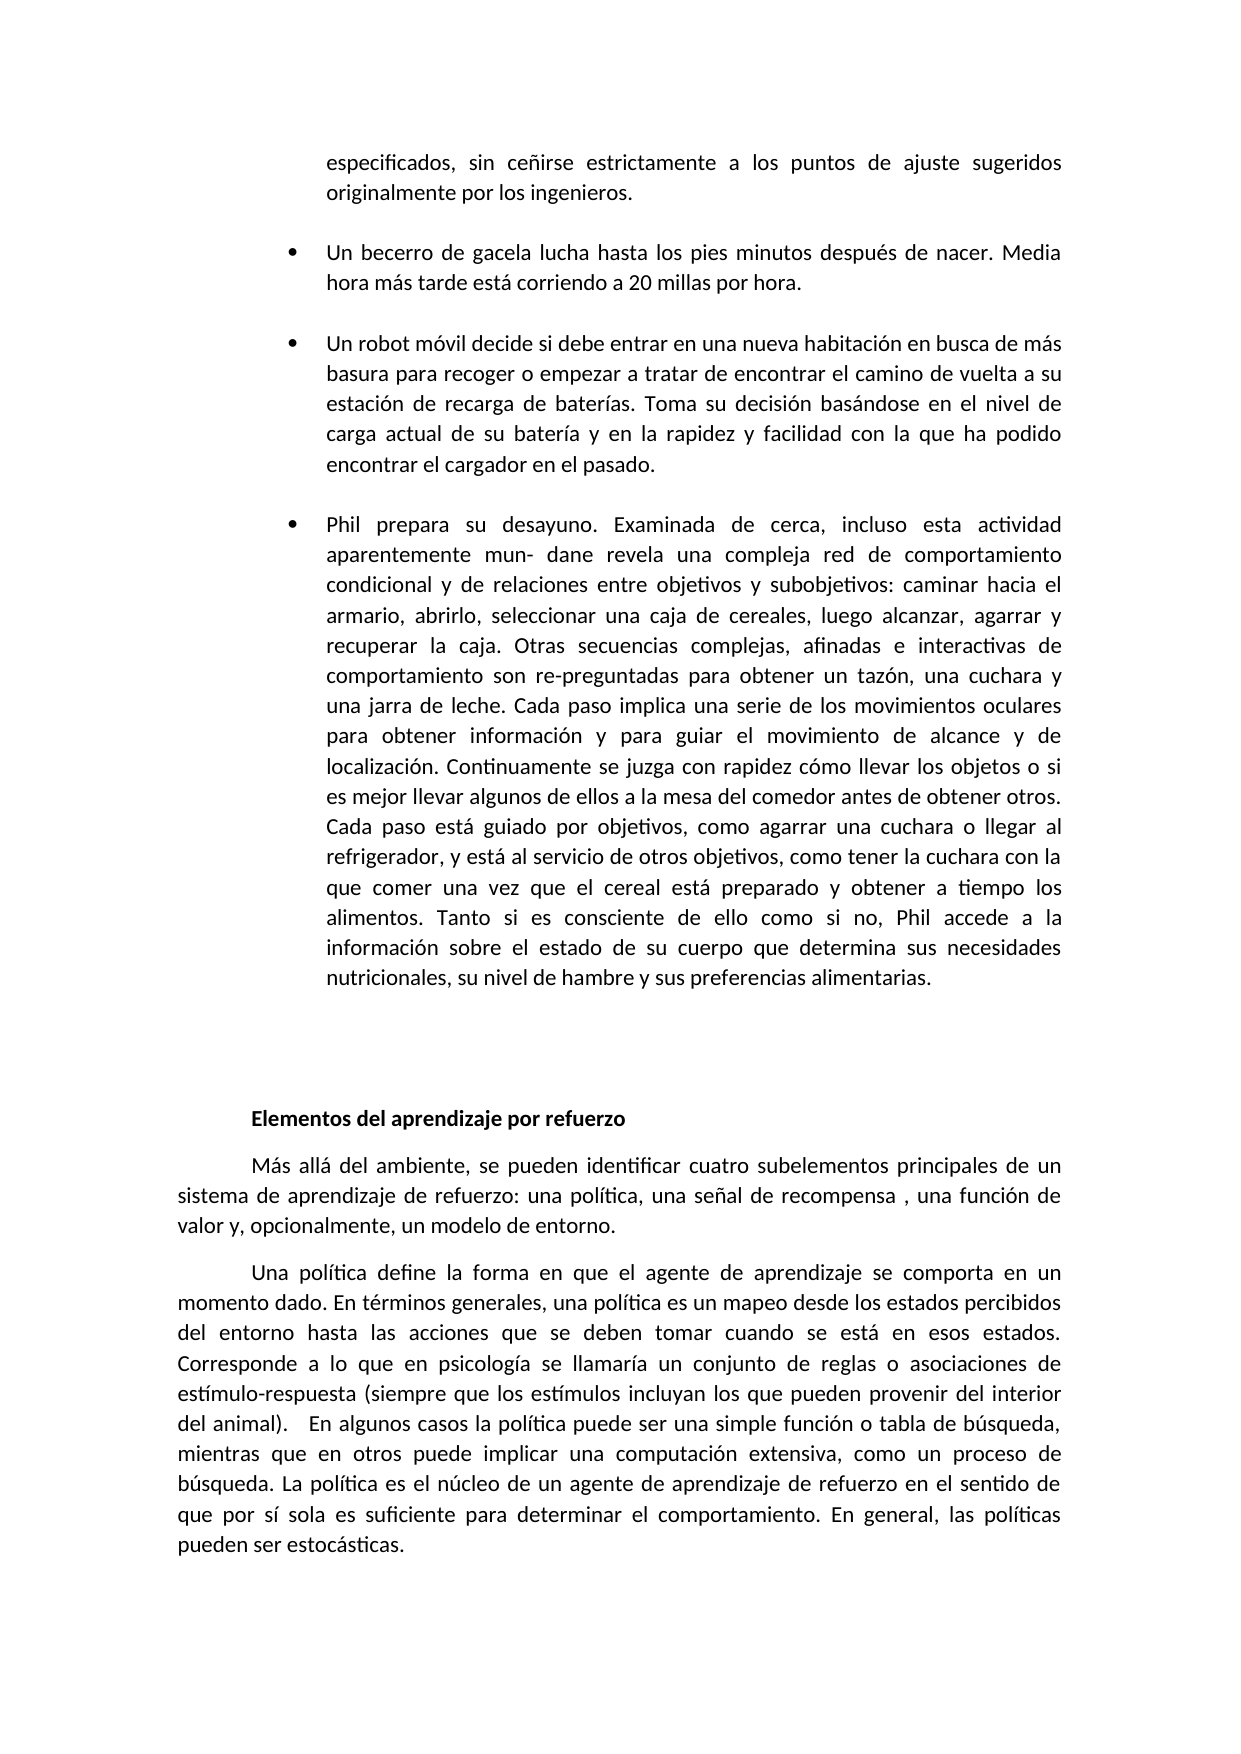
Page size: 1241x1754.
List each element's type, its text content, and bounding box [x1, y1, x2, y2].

text Más allá del ambiente, se pueden identificar cuatro subelementos principales de un sistema de aprendizaje de refuerzo: una política, una señal de recompensa , una función de valor y, opcionalmente, un modelo de entorno. [177, 1151, 1063, 1239]
list Phil prepara su desayuno. Examinada de cerca, incluso esta actividad aparentemente mun- dane revela una compleja red de comportamiento condicional y de relaciones entre objetivos y subobjetivos: caminar hacia el armario, abrirlo, seleccionar una caja de cereales, luego alcanzar, agarrar y recuperar la caja. Otras secuencias complejas, afinadas e interactivas de comportamiento son re-preguntadas para obtener un tazón, una cuchara y una jarra de leche. Cada paso implica una serie de los movimientos oculares para obtener información y para guiar el movimiento de alcance y de localización. Continuamente se juzga con rapidez cómo llevar los objetos o si es mejor llevar algunos de ellos a la mesa del comedor antes de obtener otros. Cada paso está guiado por objetivos, como agarrar una cuchara o llegar al refrigerador, y está al servicio de otros objetivos, como tener la cuchara con la que comer una vez que el cereal está preparado y obtener a tiempo los alimentos. Tanto si es consciente de ello como si no, Phil accede a la información sobre el estado de su cuerpo que determina sus necesidades nutricionales, su nivel de hambre y sus preferencias alimentarias. [288, 510, 1063, 991]
text Una política define la forma en que el agente de aprendizaje se comporta en un momento dado. En términos generales, una política es un mapeo desde los estados percibidos del entorno hasta las acciones que se deben tomar cuando se está en esos estados. Corresponde a lo que en psicología se llamaría un conjunto de reglas o asociaciones de estímulo-respuesta (siempre que los estímulos incluyan los que pueden provenir del interior del animal). En algunos casos la política puede ser una simple función o tabla de búsqueda, mientras que en otros puede implicar una computación extensiva, como un proceso de búsqueda. La política es el núcleo de un agente de aprendizaje de refuerzo en el sentido de que por sí sola es suficiente para determinar el comportamiento. En general, las políticas pueden ser estocásticas. [177, 1258, 1063, 1558]
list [288, 148, 1063, 206]
text Elementos del aprendizaje por refuerzo [177, 1104, 1063, 1132]
list Un robot móvil decide si debe entrar en una nueva habitación en busca de más basura para recoger o empezar a tratar de encontrar el camino de vuelta a su estación de recarga de baterías. Toma su decisión basándose en el nivel de carga actual de su batería y en la rapidez y facilidad con la que ha podido encontrar el cargador en el pasado. [288, 329, 1063, 478]
list Un becerro de gacela lucha hasta los pies minutos después de nacer. Media hora más tarde está corriendo a 20 millas por hora. [288, 238, 1063, 296]
